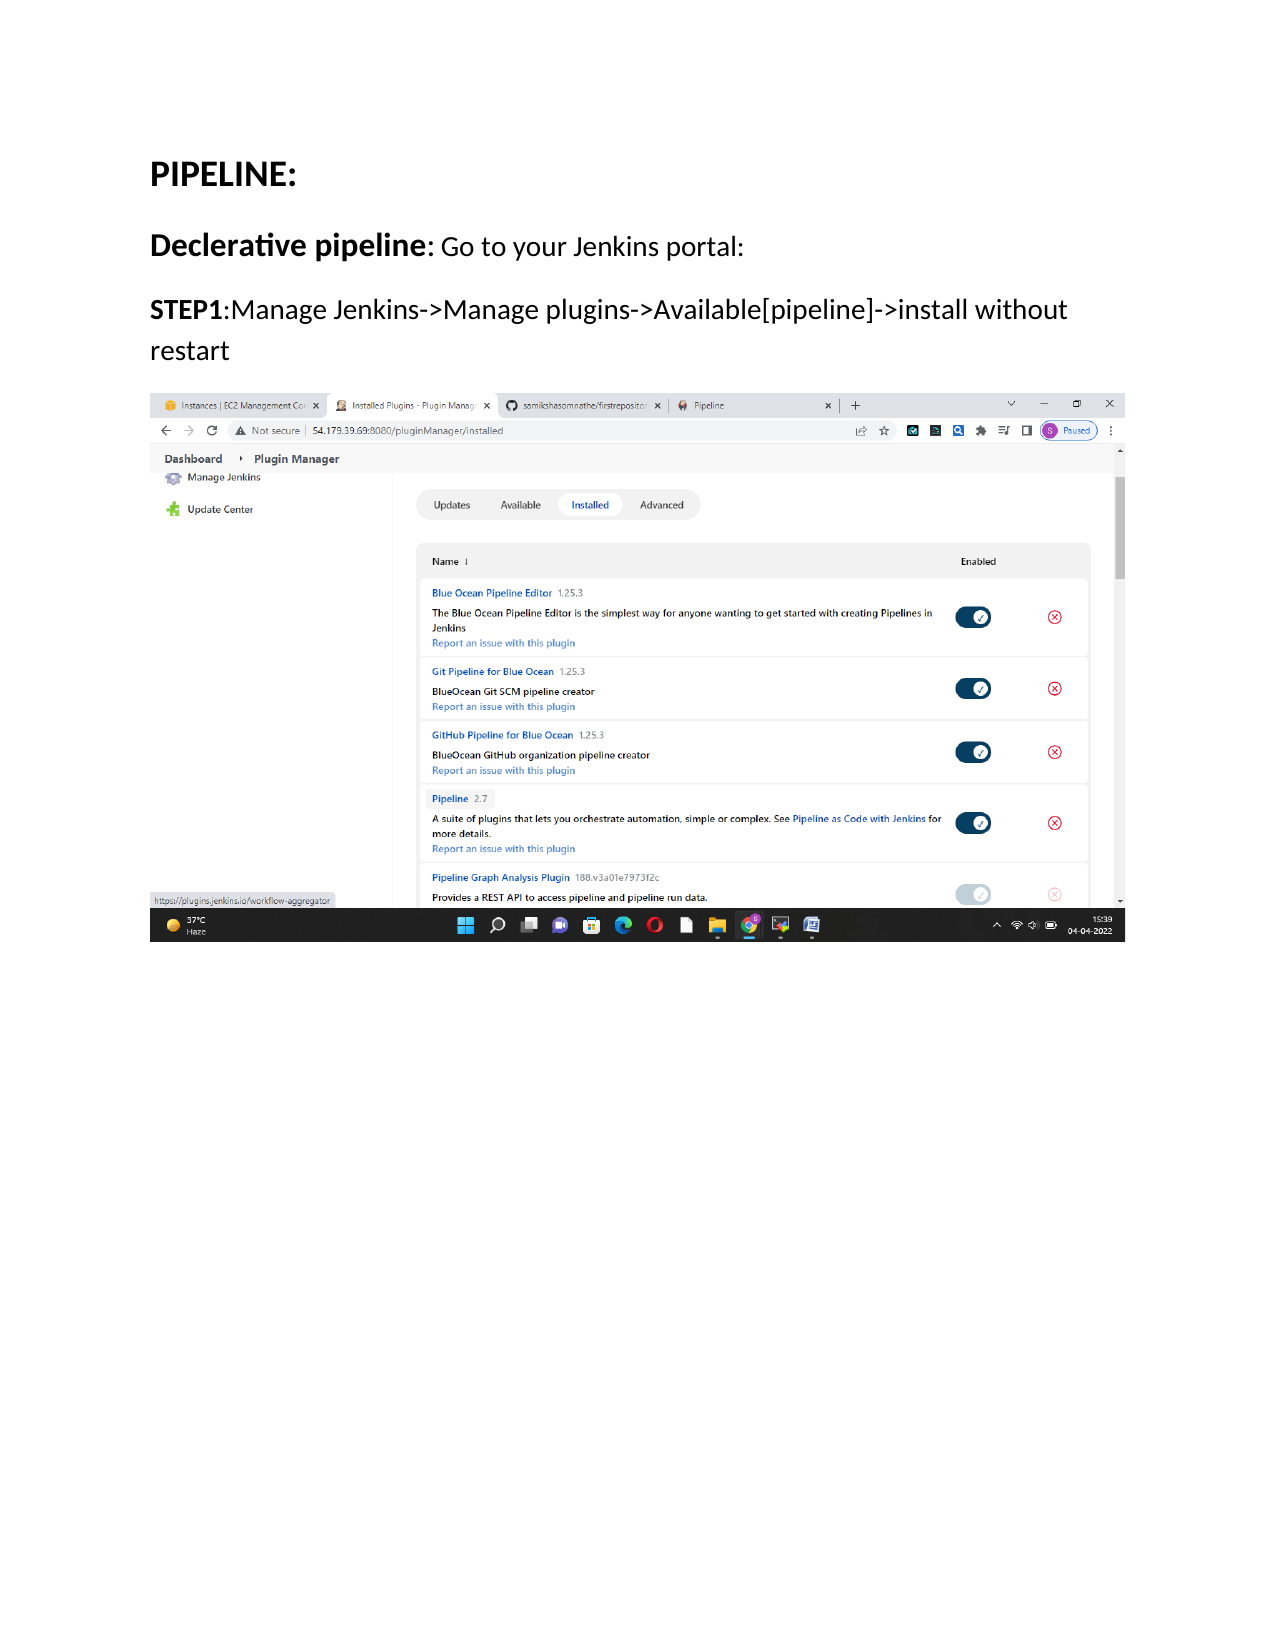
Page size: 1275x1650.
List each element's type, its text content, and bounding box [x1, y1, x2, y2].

text PIPELINE: [150, 150, 1125, 196]
picture [150, 393, 1125, 942]
text Declerative pipeline: Go to your Jenkins portal: [150, 223, 1125, 264]
text STEP1:Manage Jenkins->Manage plugins->Available[pipeline]->install without restart [150, 291, 1125, 368]
